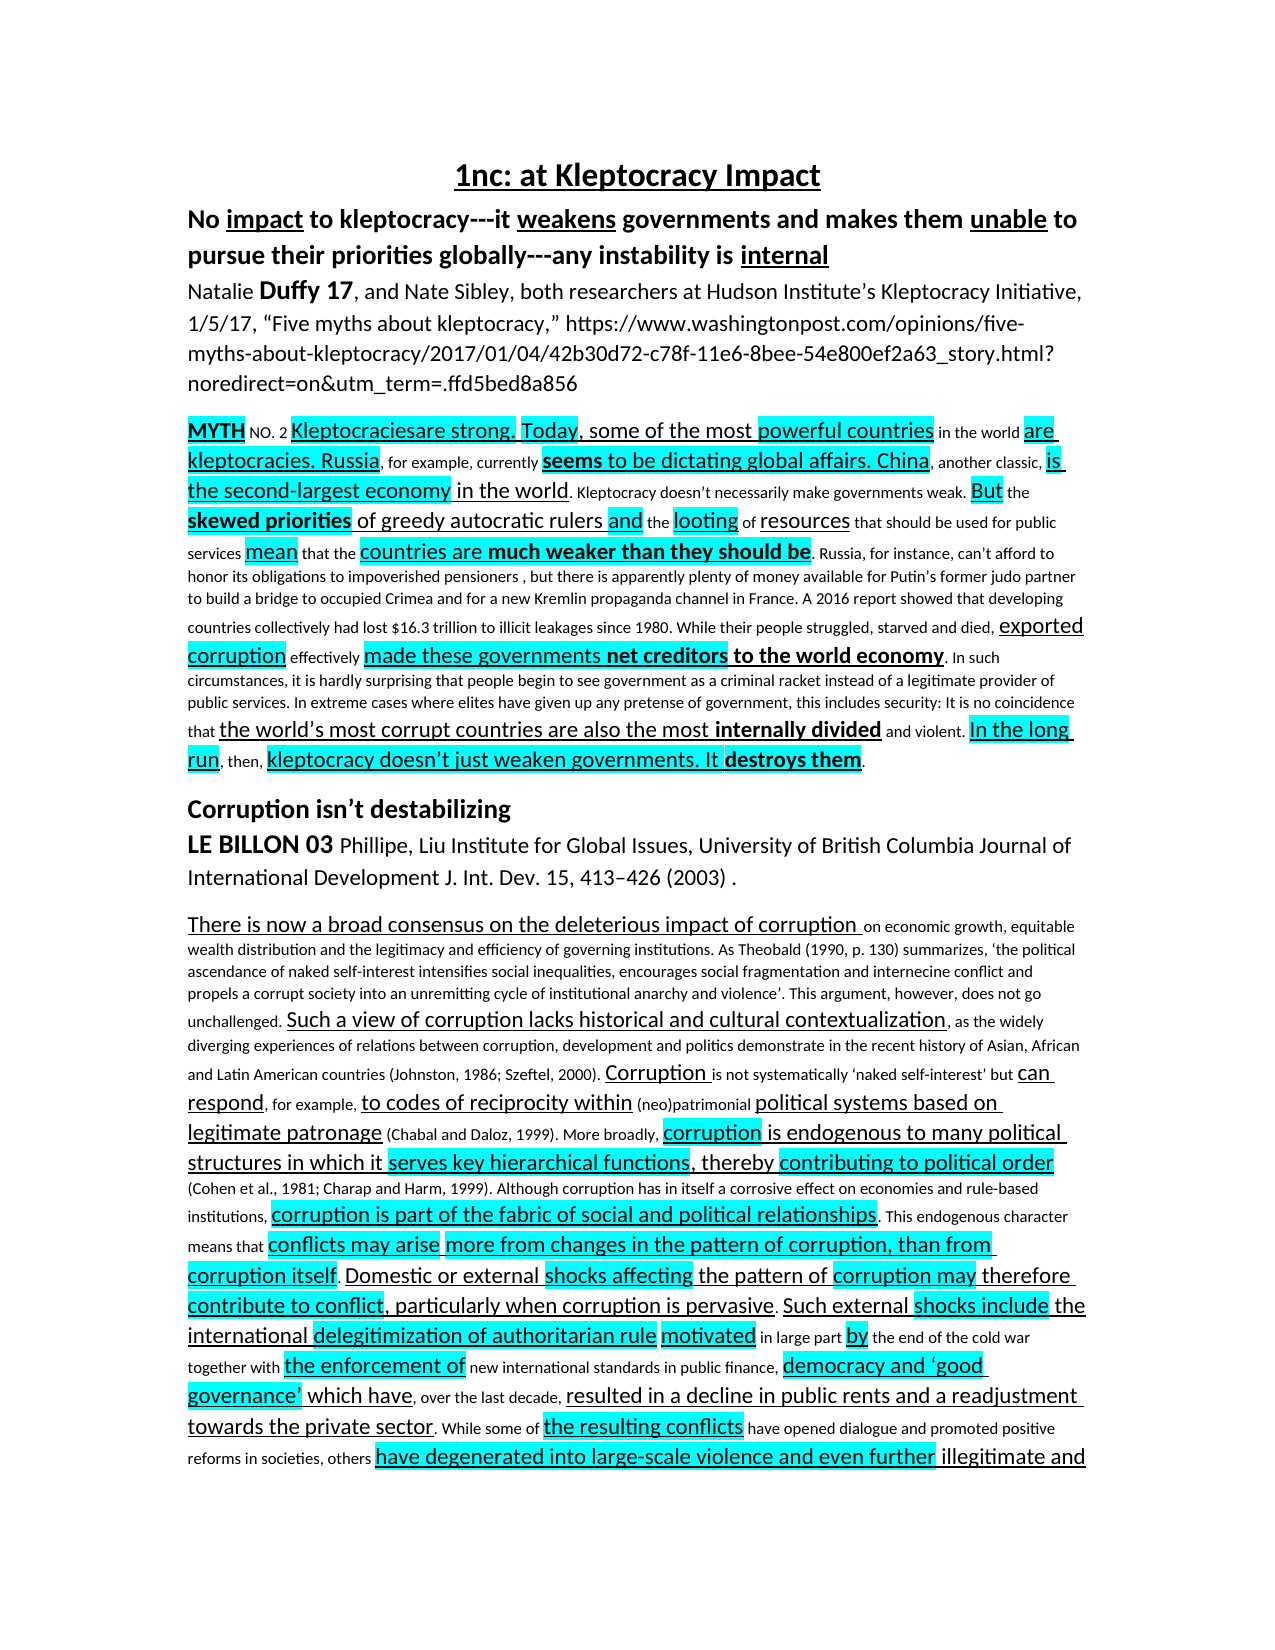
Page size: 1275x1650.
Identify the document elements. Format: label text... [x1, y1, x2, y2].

text Natalie Duffy 17, and Nate Sibley, both researchers at Hudson Institute’s Kleptocracy Initiative, 1/5/17, “Five myths about kleptocracy,” https://www.washingtonpost.com/opinions/five-myths-about-kleptocracy/2017/01/04/42b30d72-c78f-11e6-8bee-54e800ef2a63_story.html?noredirect=on&utm_term=.ffd5bed8a856 [187, 273, 1087, 397]
text LE BILLON 03 Phillipe, Liu Institute for Global Issues, University of British Columbia Journal of International Development J. Int. Dev. 15, 413–426 (2003) . [187, 828, 1087, 891]
text MYTH NO. 2 Kleptocraciesare strong. Today, some of the most powerful countries in the world are kleptocracies. Russia, for example, currently seems to be dictating global affairs. China, another classic, is the second-largest economy in the world. Kleptocracy doesn’t necessarily make governments weak. But the skewed priorities of greedy autocratic rulers and the looting of resources that should be used for public services mean that the countries are much weaker than they should be. Russia, for instance, can’t afford to honor its obligations to impoverished pensioners , but there is apparently plenty of money available for Putin’s former judo partner to build a bridge to occupied Crimea and for a new Kremlin propaganda channel in France. A 2016 report showed that developing countries collectively had lost $16.3 trillion to illicit leakages since 1980. While their people struggled, starved and died, exported corruption effectively made these governments net creditors to the world economy. In such circumstances, it is hardly surprising that people begin to see government as a criminal racket instead of a legitimate provider of public services. In extreme cases where elites have given up any pretense of government, this includes security: It is no coincidence that the world’s most corrupt countries are also the most internally divided and violent. In the long run, then, kleptocracy doesn’t just weaken governments. It destroys them. [187, 416, 1087, 773]
subtitle 1nc: at Kleptocracy Impact [187, 154, 1087, 195]
subtitle Corruption isn’t destabilizing [187, 792, 1087, 825]
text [187, 910, 1087, 1470]
subtitle No impact to kleptocracy---it weakens governments and makes them unable to pursue their priorities globally---any instability is internal [187, 202, 1087, 271]
